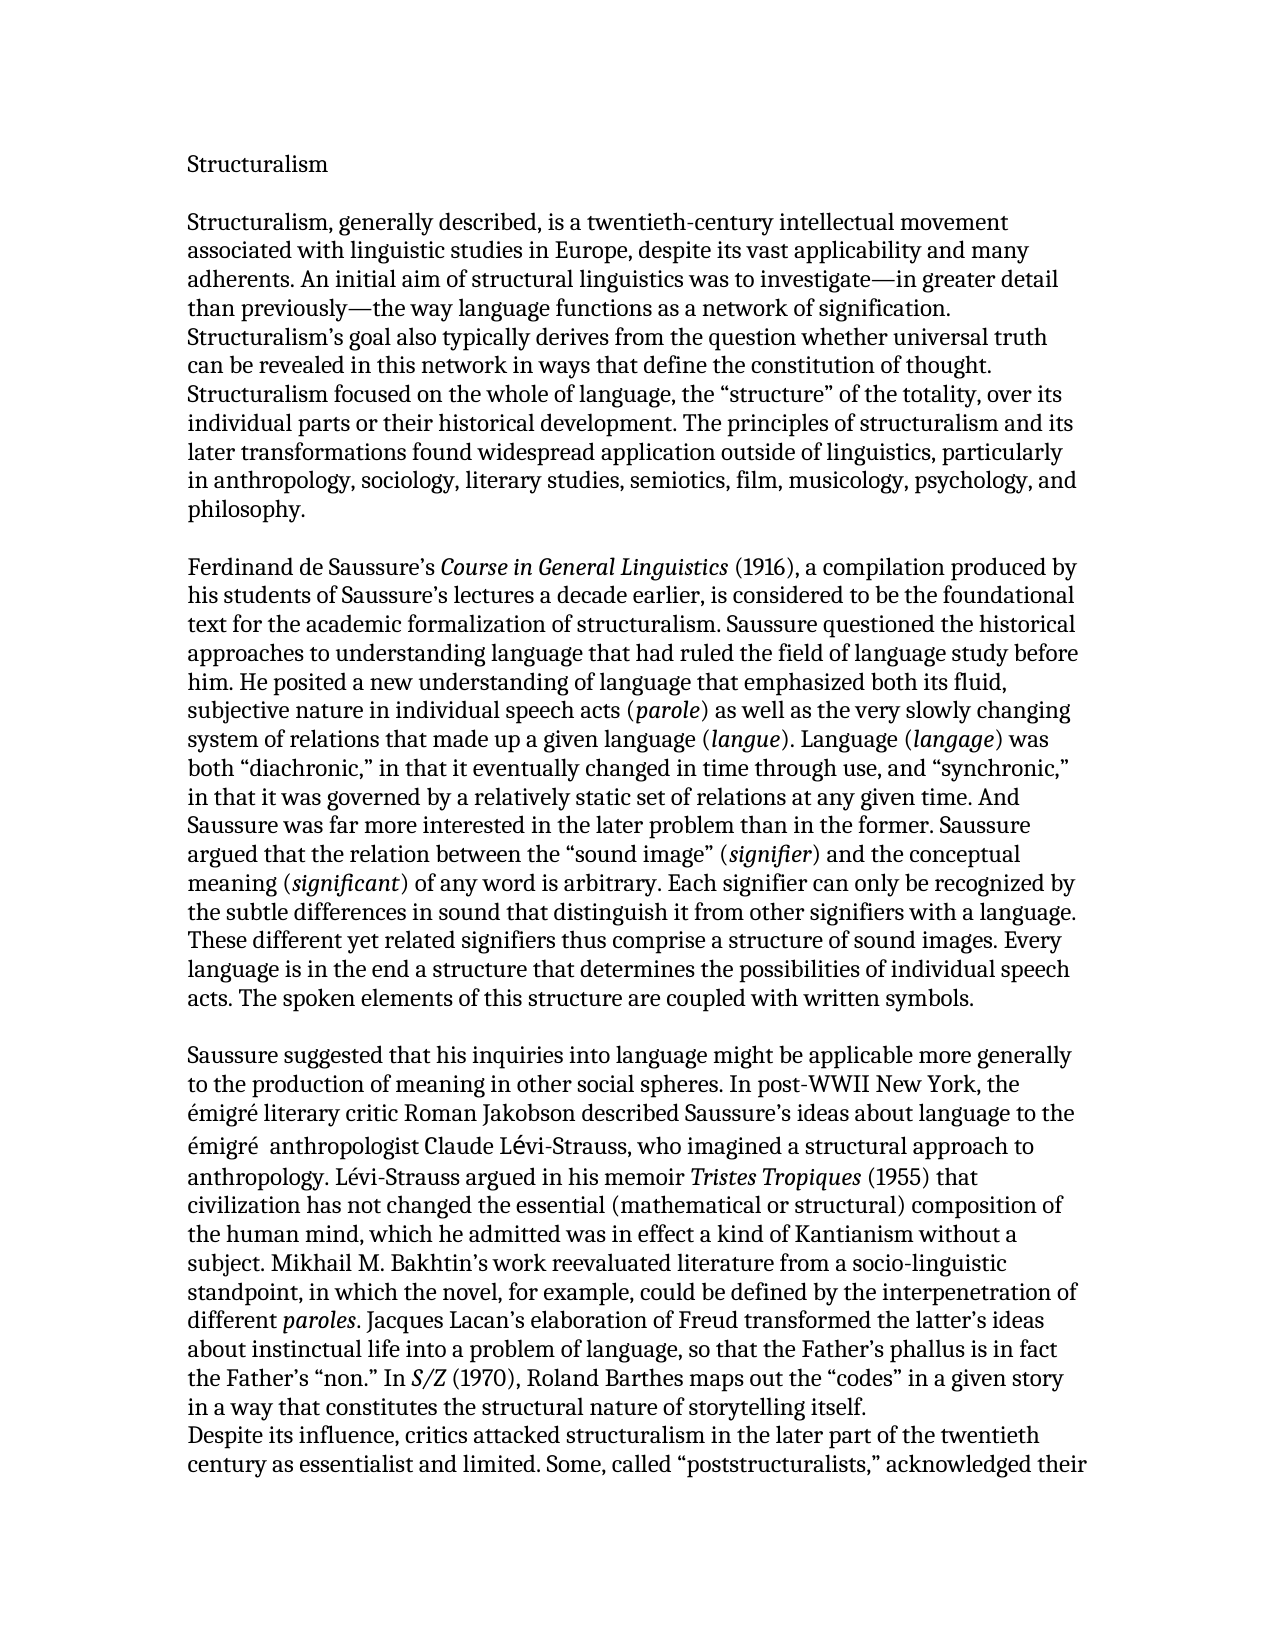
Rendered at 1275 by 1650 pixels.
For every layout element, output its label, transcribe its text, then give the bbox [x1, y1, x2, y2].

text Saussure suggested that his inquiries into language might be applicable more generally to the production of meaning in other social spheres. In post-WWII New York, the émigré literary critic Roman Jakobson described Saussure’s ideas about language to the émigré anthropologist Claude Lévi-Strauss, who imagined a structural approach to anthropology. Lévi-Strauss argued in his memoir Tristes Tropiques (1955) that civilization has not changed the essential (mathematical or structural) composition of the human mind, which he admitted was in effect a kind of Kantianism without a subject. Mikhail M. Bakhtin’s work reevaluated literature from a socio-linguistic standpoint, in which the novel, for example, could be defined by the interpenetration of different paroles. Jacques Lacan’s elaboration of Freud transformed the latter’s ideas about instinctual life into a problem of language, so that the Father’s phallus is in fact the Father’s “non.” In S/Z (1970), Roland Barthes maps out the “codes” in a given story in a way that constitutes the structural nature of storytelling itself. [187, 1041, 1087, 1421]
text Structuralism, generally described, is a twentieth-century intellectual movement associated with linguistic studies in Europe, despite its vast applicability and many adherents. An initial aim of structural linguistics was to investigate—in greater detail than previously—the way language functions as a network of signification. Structuralism’s goal also typically derives from the question whether universal truth can be revealed in this network in ways that define the constitution of thought. Structuralism focused on the whole of language, the “structure” of the totality, over its individual parts or their historical development. The principles of structuralism and its later transformations found widespread application outside of linguistics, particularly in anthropology, sociology, literary studies, semiotics, film, musicology, psychology, and philosophy. [187, 207, 1087, 524]
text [187, 1421, 1087, 1479]
text Structuralism [187, 150, 1087, 179]
text Ferdinand de Saussure’s Course in General Linguistics (1916), a compilation produced by his students of Saussure’s lectures a decade earlier, is considered to be the foundational text for the academic formalization of structuralism. Saussure questioned the historical approaches to understanding language that had ruled the field of language study before him. He posited a new understanding of language that emphasized both its fluid, subjective nature in individual speech acts (parole) as well as the very slowly changing system of relations that made up a given language (langue). Language (langage) was both “diachronic,” in that it eventually changed in time through use, and “synchronic,” in that it was governed by a relatively static set of relations at any given time. And Saussure was far more interested in the later problem than in the former. Saussure argued that the relation between the “sound image” (signifier) and the conceptual meaning (significant) of any word is arbitrary. Each signifier can only be recognized by the subtle differences in sound that distinguish it from other signifiers with a language. These different yet related signifiers thus comprise a structure of sound images. Every language is in the end a structure that determines the possibilities of individual speech acts. The spoken elements of this structure are coupled with written symbols. [187, 552, 1087, 1012]
